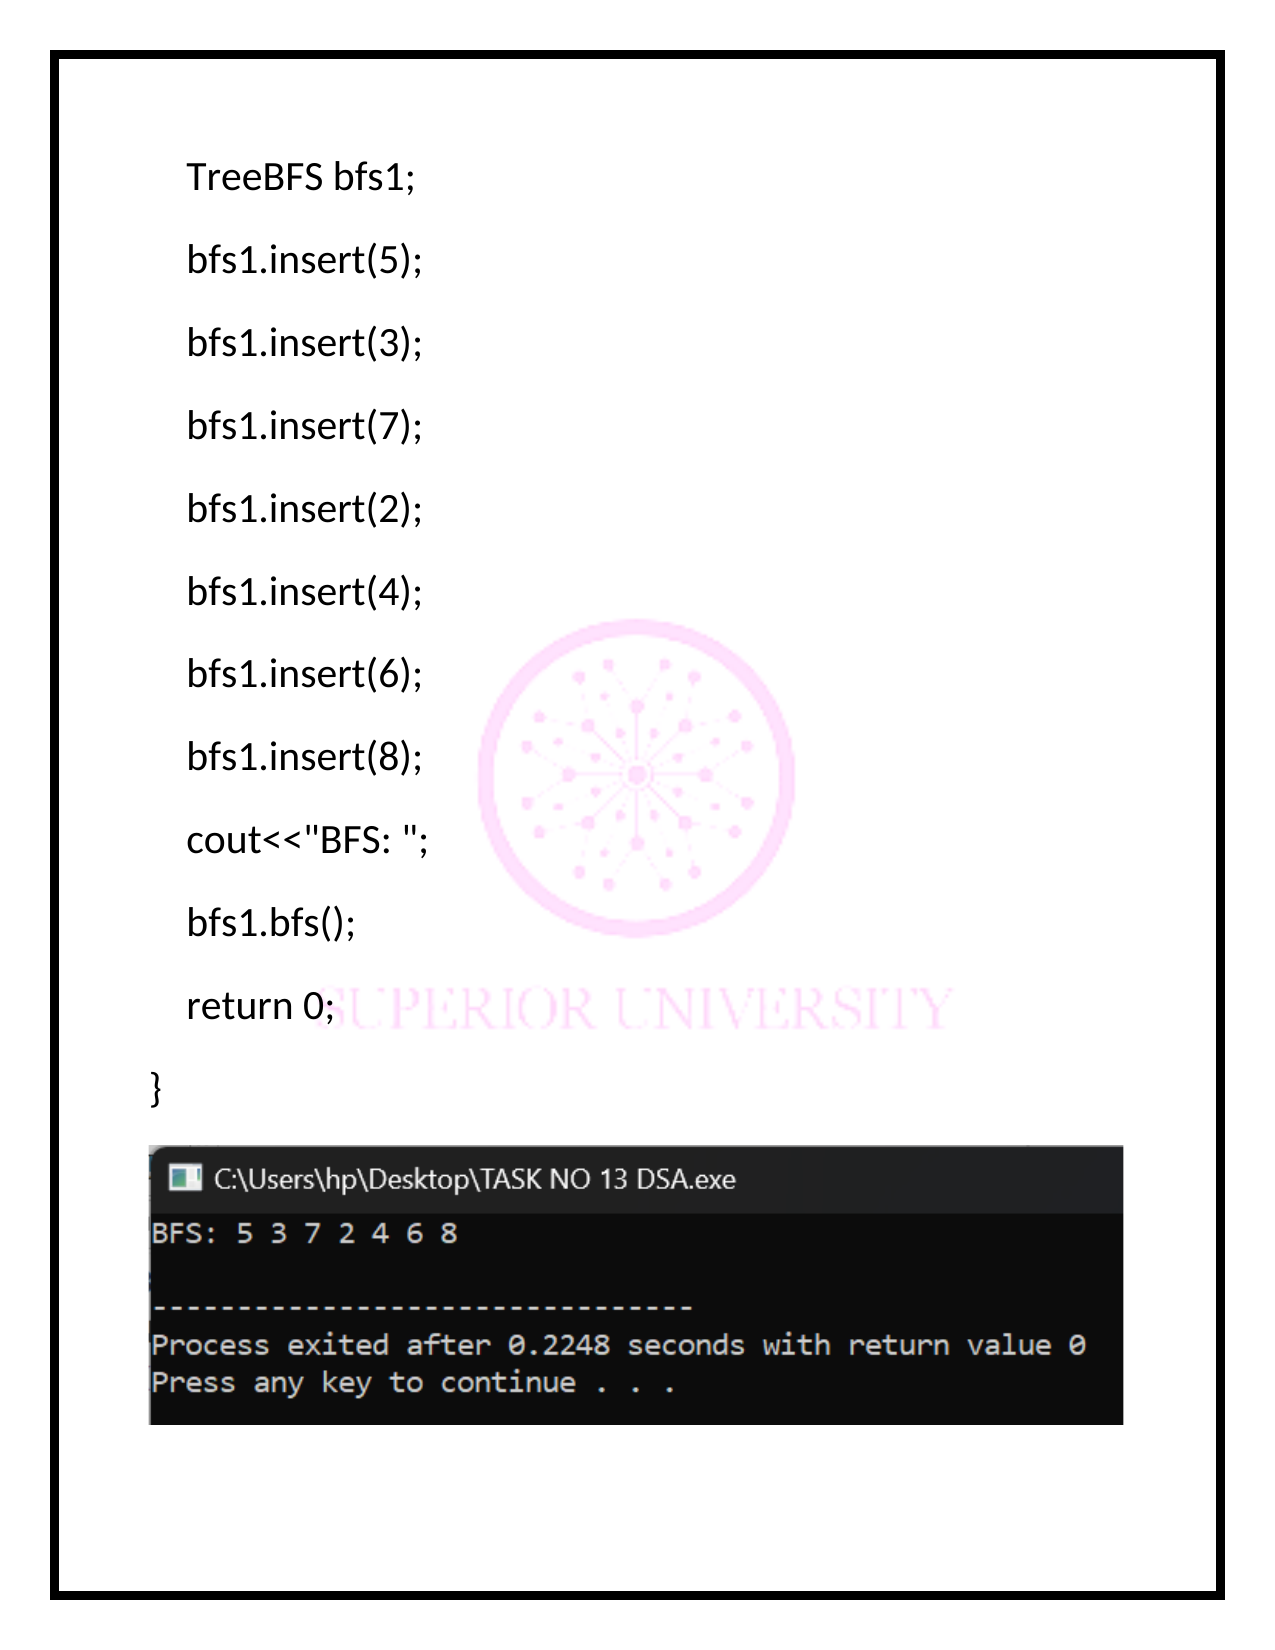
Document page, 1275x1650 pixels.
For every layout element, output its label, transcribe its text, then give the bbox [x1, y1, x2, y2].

text bfs1.insert(5); [148, 233, 1125, 284]
text TreeBFS bfs1; [148, 150, 1125, 201]
text bfs1.insert(2); [148, 482, 1125, 532]
text bfs1.insert(6); [148, 647, 1125, 698]
text return 0; [148, 979, 1125, 1030]
text cout<<"BFS: "; [148, 813, 1125, 864]
picture [148, 1145, 1124, 1425]
text } [148, 1062, 1125, 1113]
text bfs1.insert(3); [148, 316, 1125, 367]
text bfs1.insert(8); [148, 730, 1125, 781]
text bfs1.insert(7); [148, 399, 1125, 449]
text bfs1.insert(4); [148, 564, 1125, 615]
text bfs1.bfs(); [148, 896, 1125, 947]
